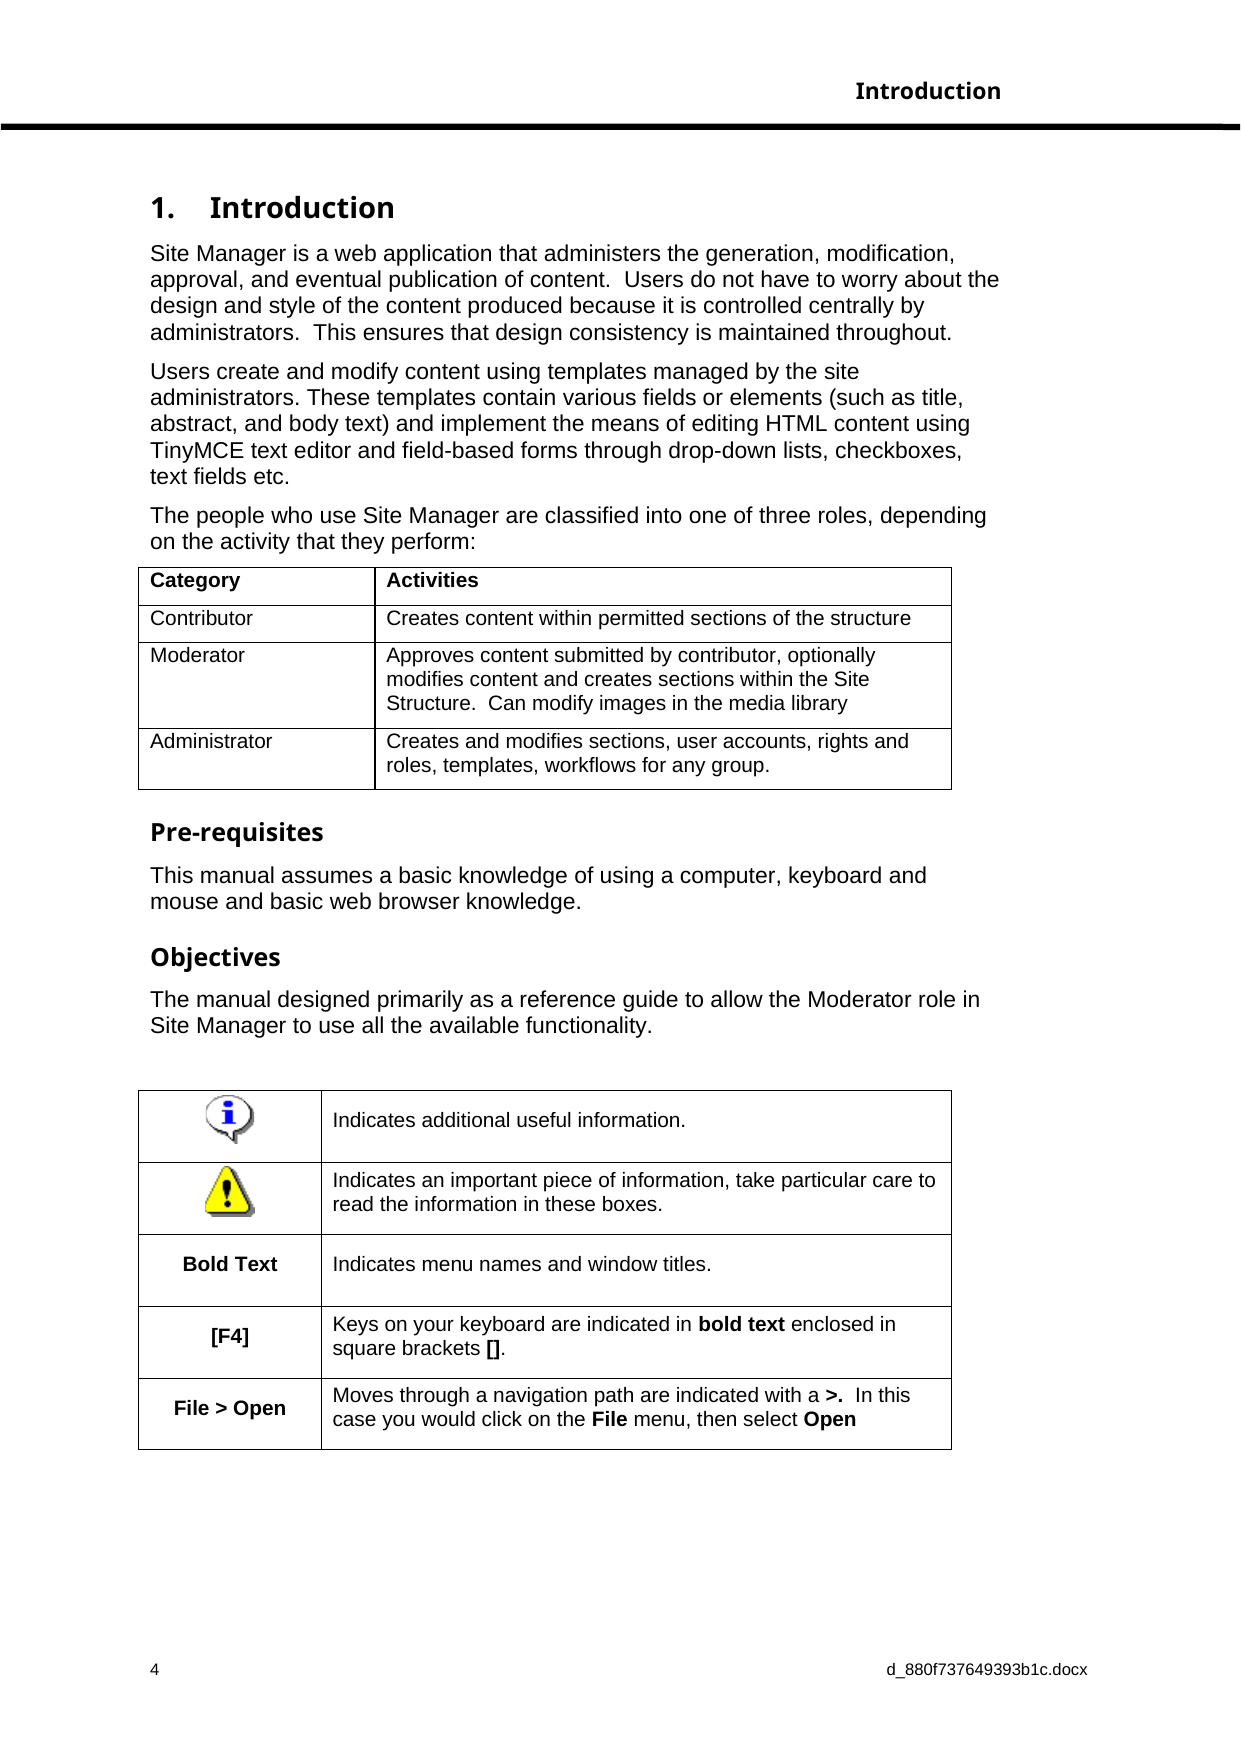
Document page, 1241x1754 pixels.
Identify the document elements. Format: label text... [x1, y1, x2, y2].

table_cell Moves through a navigation path are indicated with a >. In this case you would click on the File menu, then select Open [322, 1379, 951, 1449]
subtitle Pre-requisites [150, 815, 1002, 849]
picture [205, 1095, 255, 1144]
table_header [139, 1091, 321, 1162]
table_header Category [139, 568, 374, 604]
table_header Indicates additional useful information. [322, 1091, 951, 1162]
table_cell Administrator [139, 729, 374, 789]
table_header Activities [376, 568, 951, 604]
table_cell Bold Text [139, 1235, 321, 1306]
table_cell Creates and modifies sections, user accounts, rights and roles, templates, workflows for any group. [376, 729, 951, 789]
table_cell Keys on your keyboard are indicated in bold text enclosed in square brackets []. [322, 1307, 951, 1377]
table_cell Creates content within permitted sections of the structure [376, 606, 951, 642]
table_cell Indicates menu names and window titles. [322, 1235, 951, 1306]
text The manual designed primarily as a reference guide to allow the Moderator role in Site Manager to use all the available functionality. [150, 986, 1002, 1038]
subtitle Introduction [150, 187, 1002, 227]
picture [205, 1166, 255, 1217]
subtitle Objectives [150, 939, 1002, 973]
text This manual assumes a basic knowledge of using a computer, keyboard and mouse and basic web browser knowledge. [150, 862, 1002, 914]
table_cell Contributor [139, 606, 374, 642]
table_cell [F4] [139, 1307, 321, 1377]
table_cell Approves content submitted by contributor, optionally modifies content and creates sections within the Site Structure. Can modify images in the media library [376, 643, 951, 727]
table_cell Moderator [139, 643, 374, 727]
table_cell [139, 1163, 321, 1234]
table_cell File > Open [139, 1379, 321, 1449]
text The people who use Site Manager are classified into one of three roles, depending on the activity that they perform: [150, 502, 1002, 554]
table_cell Indicates an important piece of information, take particular care to read the information in these boxes. [322, 1163, 951, 1234]
text Site Manager is a web application that administers the generation, modification, approval, and eventual publication of content. Users do not have to worry about the design and style of the content produced because it is controlled centrally by administrators. This ensures that design consistency is maintained throughout. [150, 240, 1002, 345]
text Users create and modify content using templates managed by the site administrators. These templates contain various fields or elements (such as title, abstract, and body text) and implement the means of editing HTML content using TinyMCE text editor and field-based forms through drop-down lists, checkboxes, text fields etc. [150, 358, 1002, 489]
